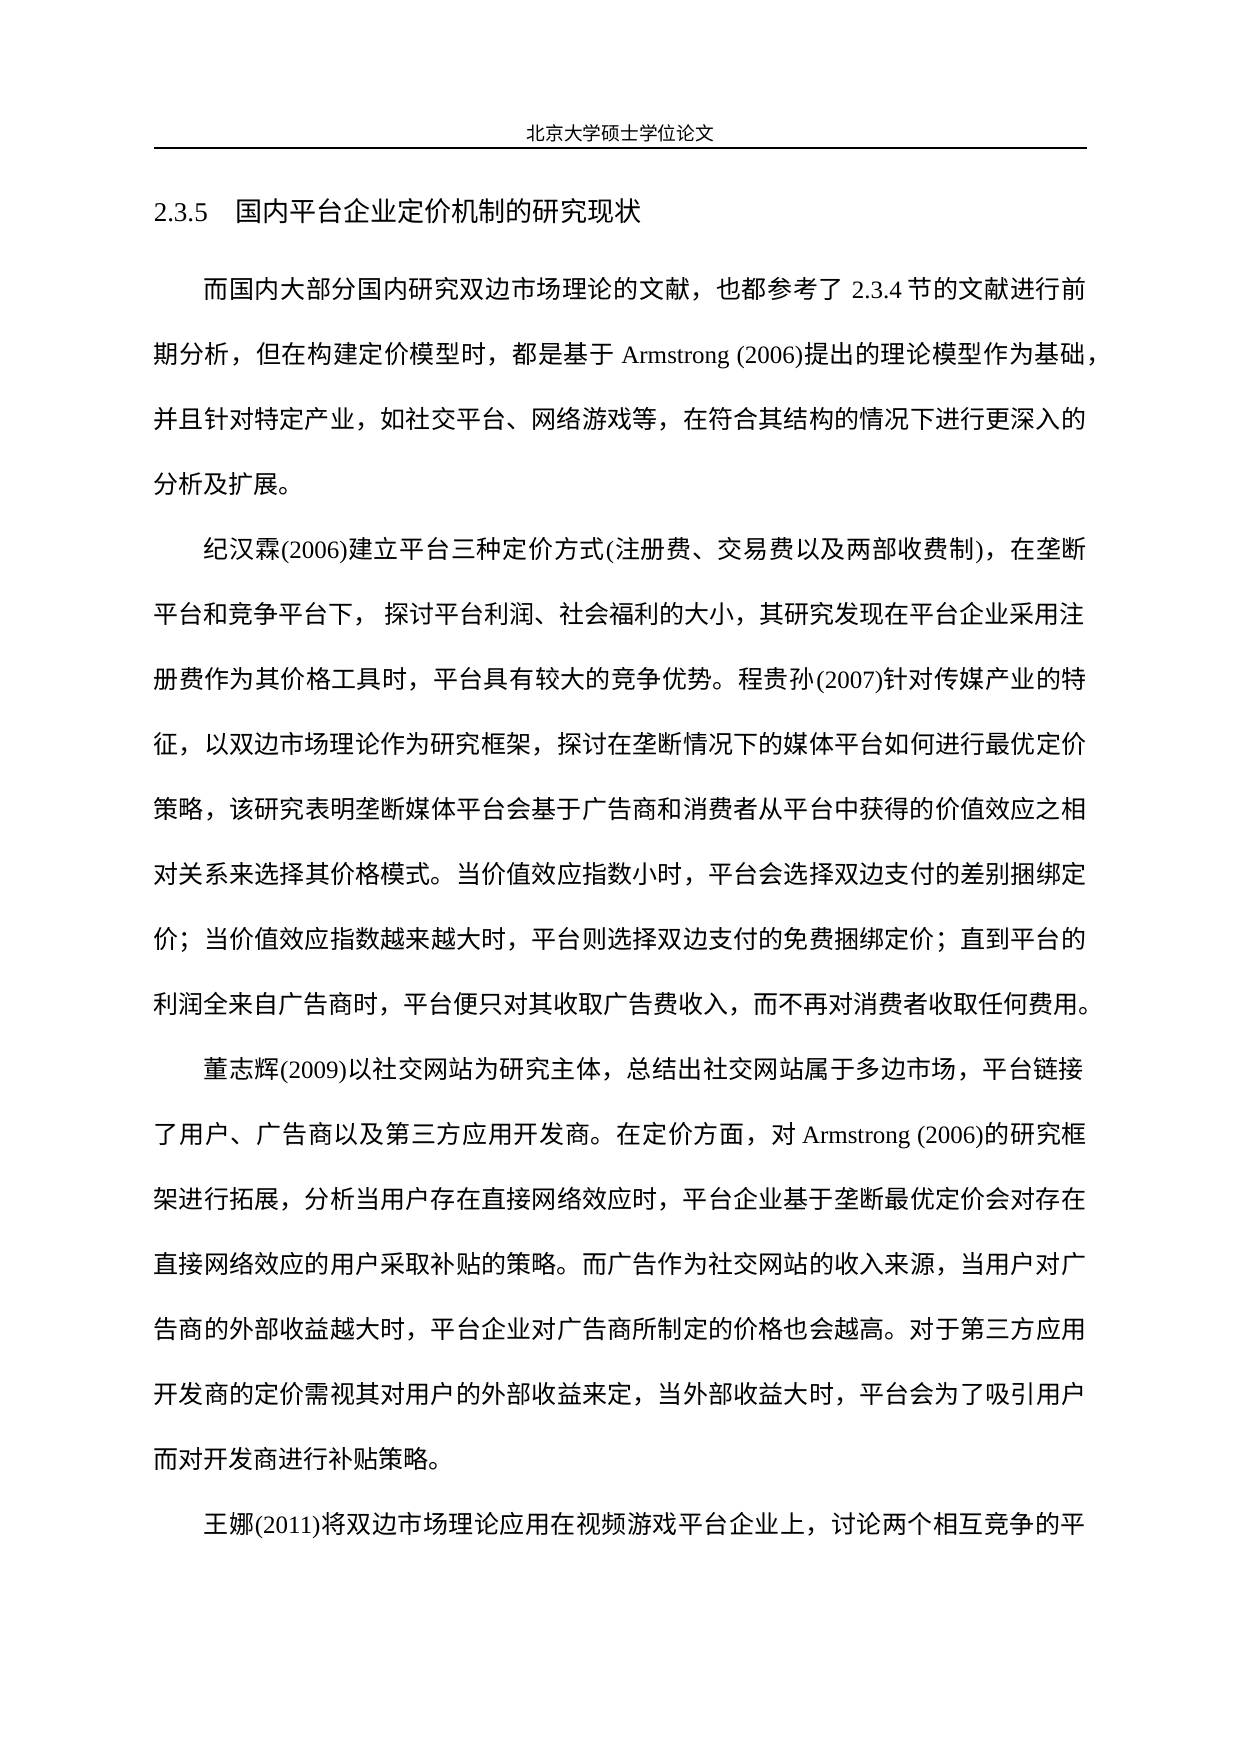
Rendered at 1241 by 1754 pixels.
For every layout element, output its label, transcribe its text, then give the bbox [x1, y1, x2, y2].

text 董志辉(2009)以社交网站为研究主体，总结出社交网站属于多边市场，平台链接了用户、广告商以及第三方应用开发商。在定价方面，对Armstrong (2006)的研究框架进行拓展，分析当用户存在直接网络效应时，平台企业基于垄断最优定价会对存在直接网络效应的用户采取补贴的策略。而广告作为社交网站的收入来源，当用户对广告商的外部收益越大时，平台企业对广告商所制定的价格也会越高。对于第三方应用开发商的定价需视其对用户的外部收益来定，当外部收益大时，平台会为了吸引用户而对开发商进行补贴策略。 [153, 1035, 1087, 1490]
text 2.3.5 国内平台企业定价机制的研究现状 [153, 177, 1087, 242]
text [153, 1490, 1087, 1555]
text 纪汉霖(2006)建立平台三种定价方式(注册费、交易费以及两部收费制)，在垄断平台和竞争平台下， 探讨平台利润、社会福利的大小，其研究发现在平台企业采用注册费作为其价格工具时，平台具有较大的竞争优势。程贵孙(2007)针对传媒产业的特征，以双边市场理论作为研究框架，探讨在垄断情况下的媒体平台如何进行最优定价策略，该研究表明垄断媒体平台会基于广告商和消费者从平台中获得的价值效应之相对关系来选择其价格模式。当价值效应指数小时，平台会选择双边支付的差别捆绑定价；当价值效应指数越来越大时，平台则选择双边支付的免费捆绑定价；直到平台的利润全来自广告商时，平台便只对其收取广告费收入，而不再对消费者收取任何费用。 [153, 515, 1087, 1035]
text 而国内大部分国内研究双边市场理论的文献，也都参考了2.3.4节的文献进行前期分析，但在构建定价模型时，都是基于Armstrong (2006)提出的理论模型作为基础，并且针对特定产业，如社交平台、网络游戏等，在符合其结构的情况下进行更深入的分析及扩展。 [153, 255, 1087, 515]
